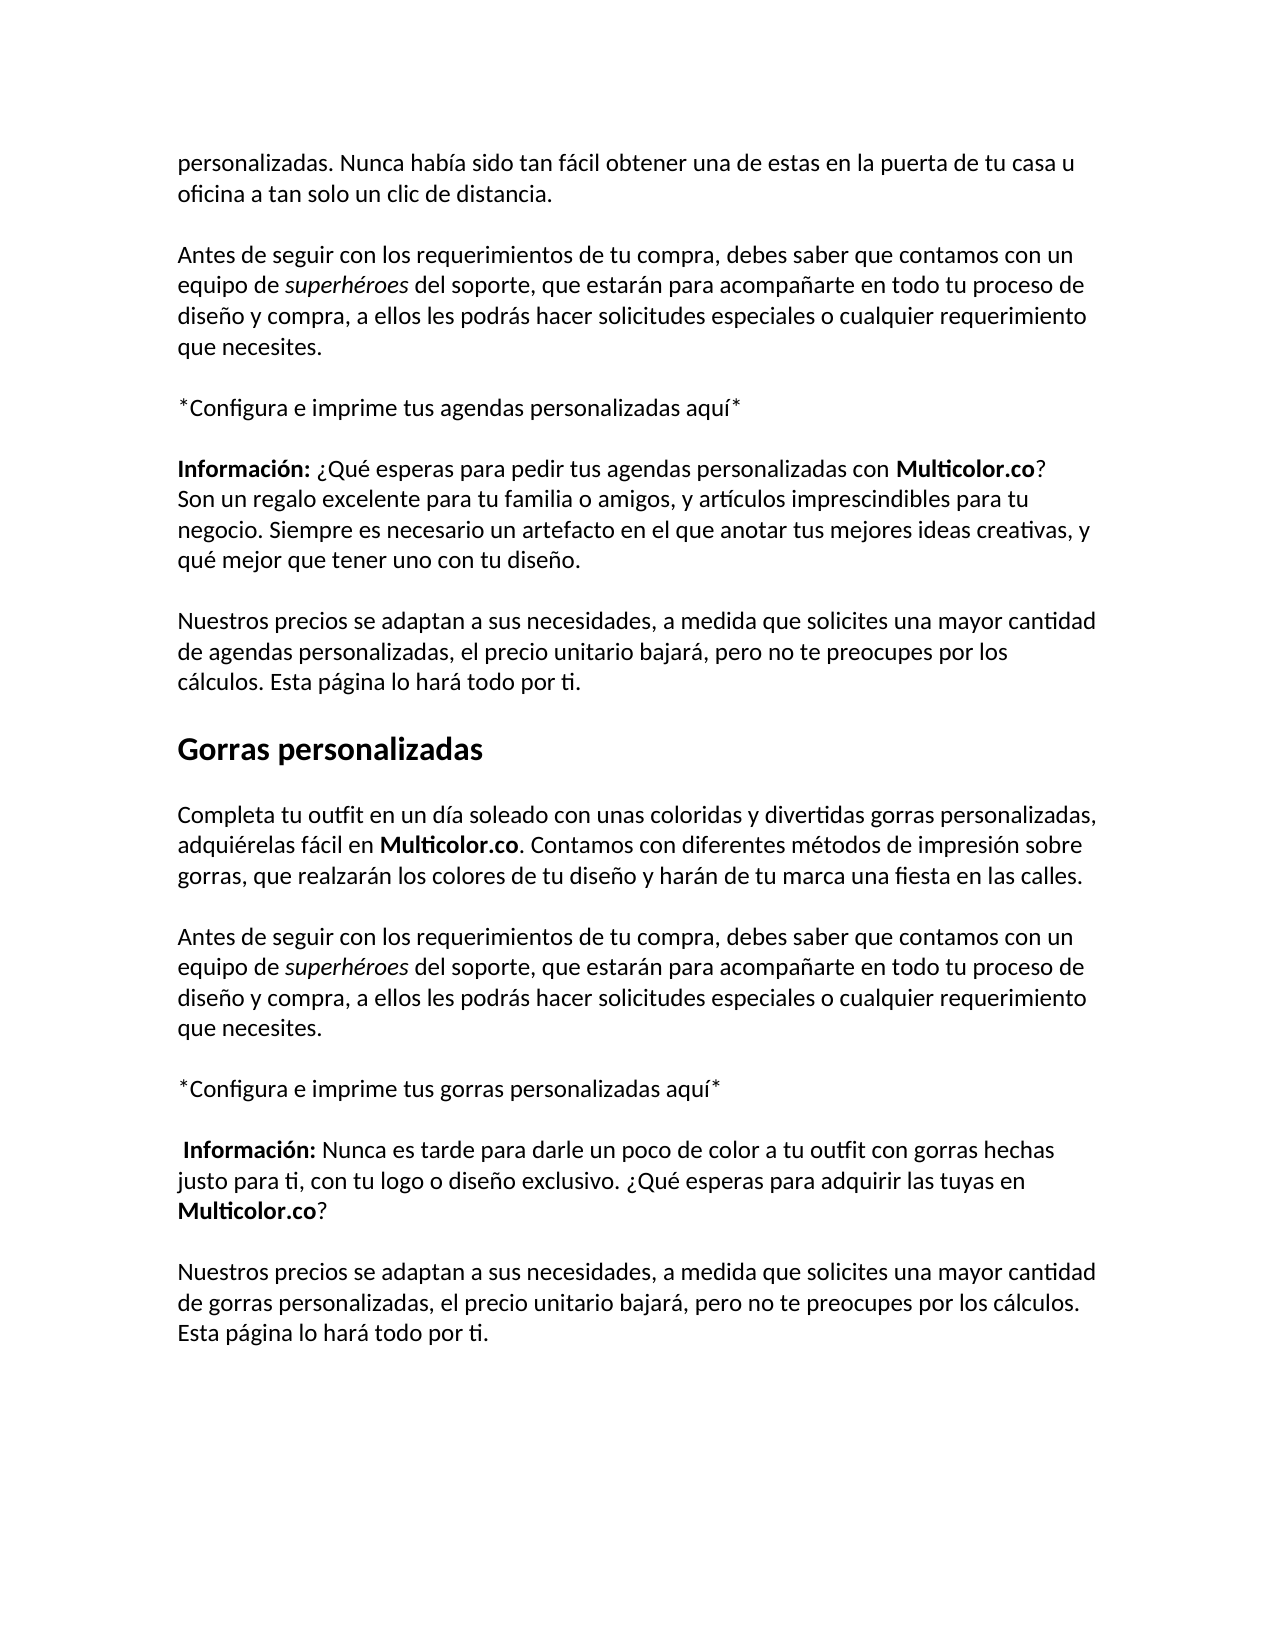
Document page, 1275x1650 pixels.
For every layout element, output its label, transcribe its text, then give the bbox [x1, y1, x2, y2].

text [177, 148, 1098, 209]
text Nuestros precios se adaptan a sus necesidades, a medida que solicites una mayor cantidad de gorras personalizadas, el precio unitario bajará, pero no te preocupes por los cálculos. Esta página lo hará todo por ti. [177, 1257, 1098, 1348]
text Completa tu outfit en un día soleado con unas coloridas y divertidas gorras personalizadas, adquiérelas fácil en Multicolor.co. Contamos con diferentes métodos de impresión sobre gorras, que realzarán los colores de tu diseño y harán de tu marca una fiesta en las calles. [177, 799, 1098, 890]
text *Configura e imprime tus gorras personalizadas aquí* [177, 1073, 1098, 1104]
text Nuestros precios se adaptan a sus necesidades, a medida que solicites una mayor cantidad de agendas personalizadas, el precio unitario bajará, pero no te preocupes por los cálculos. Esta página lo hará todo por ti. [177, 605, 1098, 697]
text Información: Nunca es tarde para darle un poco de color a tu outfit con gorras hechas justo para ti, con tu logo o diseño exclusivo. ¿Qué esperas para adquirir las tuyas en Multicolor.co? [177, 1134, 1098, 1226]
text Son un regalo excelente para tu familia o amigos, y artículos imprescindibles para tu negocio. Siempre es necesario un artefacto en el que anotar tus mejores ideas creativas, y qué mejor que tener uno con tu diseño. [177, 483, 1098, 575]
text Gorras personalizadas [177, 727, 1098, 768]
text Antes de seguir con los requerimientos de tu compra, debes saber que contamos con un equipo de superhéroes del soporte, que estarán para acompañarte en todo tu proceso de diseño y compra, a ellos les podrás hacer solicitudes especiales o cualquier requerimiento que necesites. [177, 921, 1098, 1043]
text Información: ¿Qué esperas para pedir tus agendas personalizadas con Multicolor.co? [177, 453, 1098, 483]
text *Configura e imprime tus agendas personalizadas aquí* [177, 392, 1098, 422]
text Antes de seguir con los requerimientos de tu compra, debes saber que contamos con un equipo de superhéroes del soporte, que estarán para acompañarte en todo tu proceso de diseño y compra, a ellos les podrás hacer solicitudes especiales o cualquier requerimiento que necesites. [177, 239, 1098, 361]
